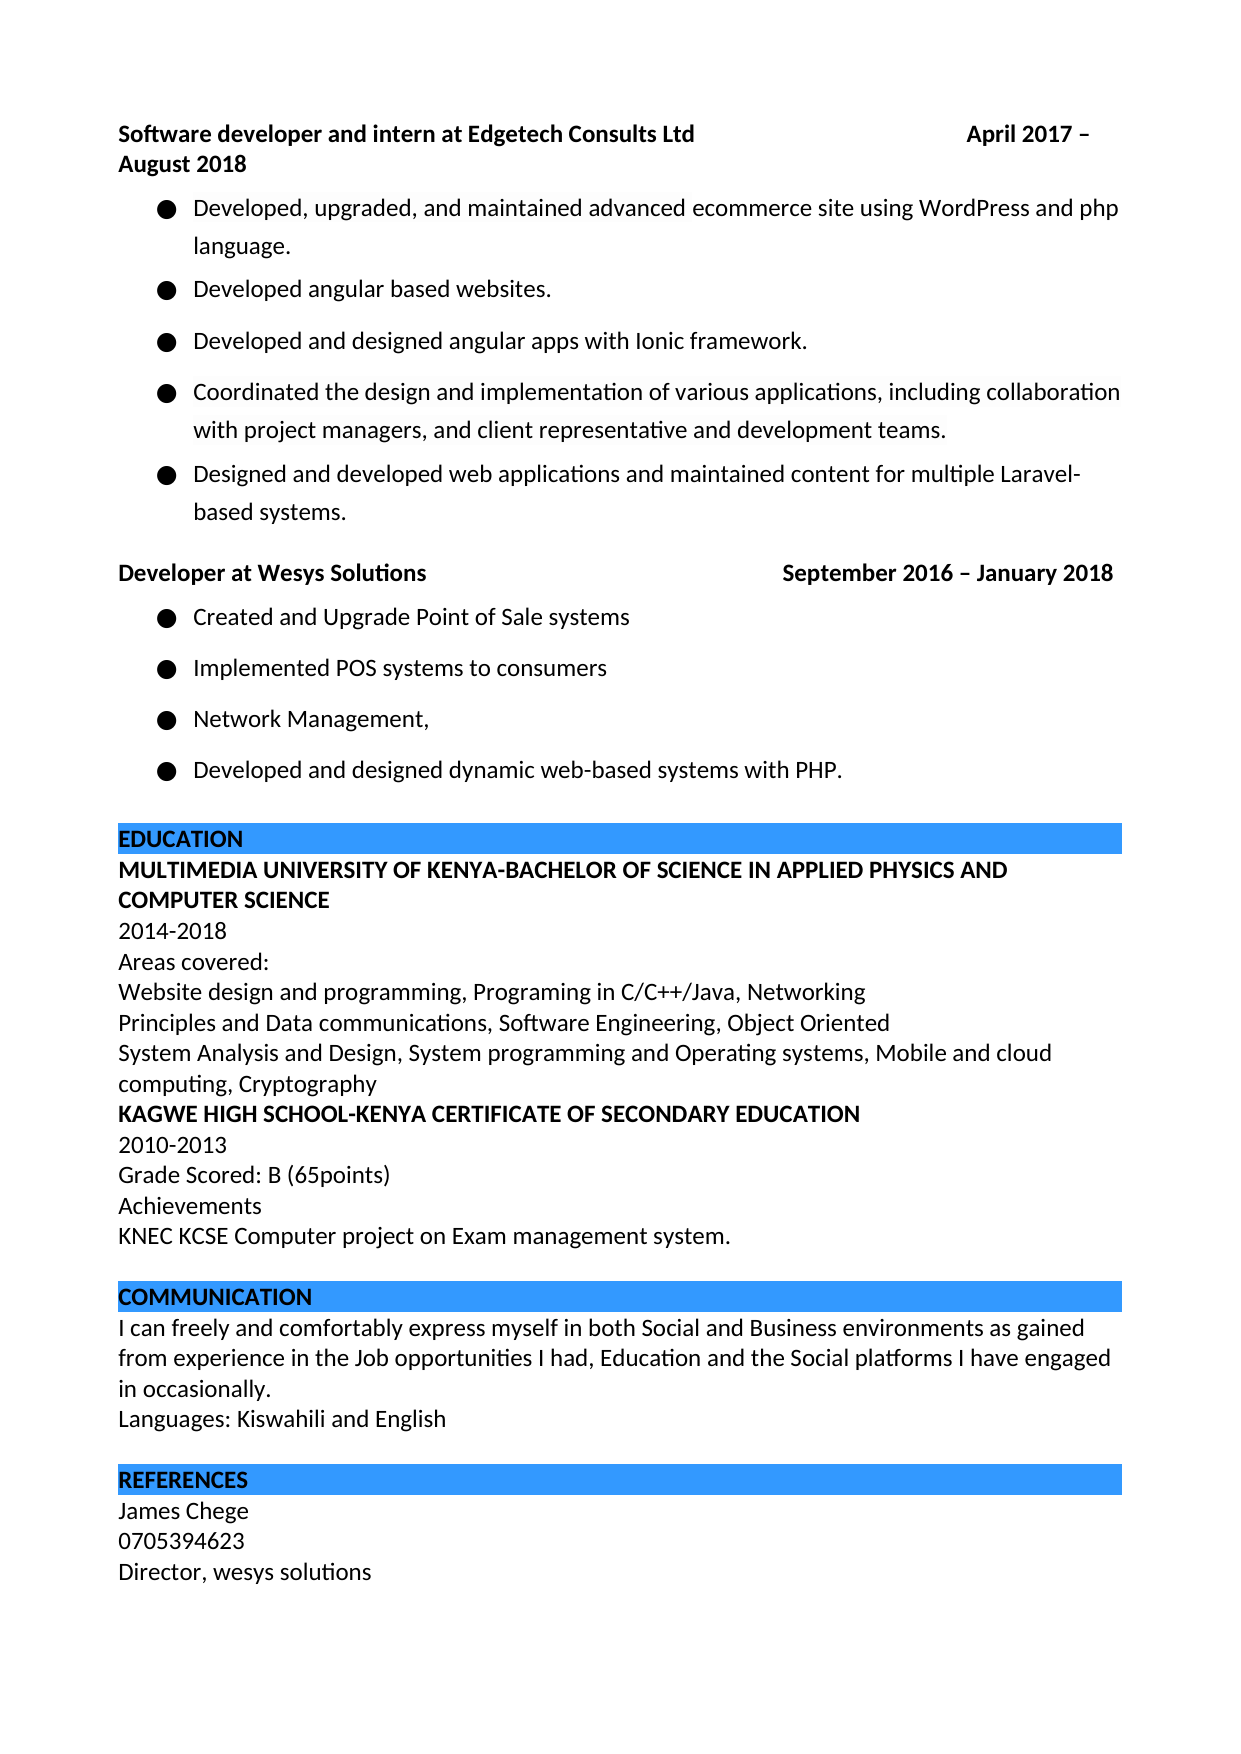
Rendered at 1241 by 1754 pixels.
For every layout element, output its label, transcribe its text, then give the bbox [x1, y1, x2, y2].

text EDUCATION [118, 823, 1122, 854]
text 2010-2013 [118, 1129, 1122, 1159]
text Developer at Wesys Solutions September 2016 – January 2018 [118, 557, 1122, 588]
text COMMUNICATION [118, 1281, 1122, 1312]
list Developed and designed dynamic web-based systems with PHP. [156, 742, 1122, 793]
text KAGWE HIGH SCHOOL-KENYA CERTIFICATE OF SECONDARY EDUCATION [118, 1098, 1122, 1129]
text Website design and programming, Programing in C/C++/Java, Networking [118, 976, 1122, 1007]
text I can freely and comfortably express myself in both Social and Business environments as gained from experience in the Job opportunities I had, Education and the Social platforms I have engaged in occasionally. [118, 1312, 1122, 1403]
text KNEC KCSE Computer project on Exam management system. [118, 1220, 1122, 1251]
text 2014-2018 [118, 915, 1122, 946]
text 0705394623 [118, 1526, 1122, 1556]
text Grade Scored: B (65points) [118, 1159, 1122, 1190]
list Designed and developed web applications and maintained content for multiple Laravel-based systems. [156, 445, 1122, 527]
text Areas covered: [118, 946, 1122, 976]
list Developed and designed angular apps with Ionic framework. [156, 312, 1122, 363]
list Coordinated the design and implementation of various applications, including collaboration with project managers, and client representative and development teams. [156, 363, 1122, 445]
text Software developer and intern at Edgetech Consults Ltd April 2017 – August 2018 [118, 118, 1122, 179]
list Implemented POS systems to consumers [156, 639, 1122, 691]
text Languages: Kiswahili and English [118, 1403, 1122, 1434]
list Network Management, [193, 691, 1122, 742]
text MULTIMEDIA UNIVERSITY OF KENYA-BACHELOR OF SCIENCE IN APPLIED PHYSICS AND COMPUTER SCIENCE [118, 854, 1122, 915]
text System Analysis and Design, System programming and Operating systems, Mobile and cloud computing, Cryptography [118, 1037, 1122, 1098]
text REFERENCES [118, 1464, 1122, 1495]
text Principles and Data communications, Software Engineering, Object Oriented [118, 1007, 1122, 1037]
list Developed angular based websites. [156, 261, 1122, 312]
list Developed, upgraded, and maintained advanced ecommerce site using WordPress and php language. [156, 179, 1122, 261]
text Director, wesys solutions [118, 1556, 1122, 1587]
list Created and Upgrade Point of Sale systems [156, 588, 1122, 639]
text James Chege [118, 1495, 1122, 1526]
text Achievements [118, 1190, 1122, 1220]
